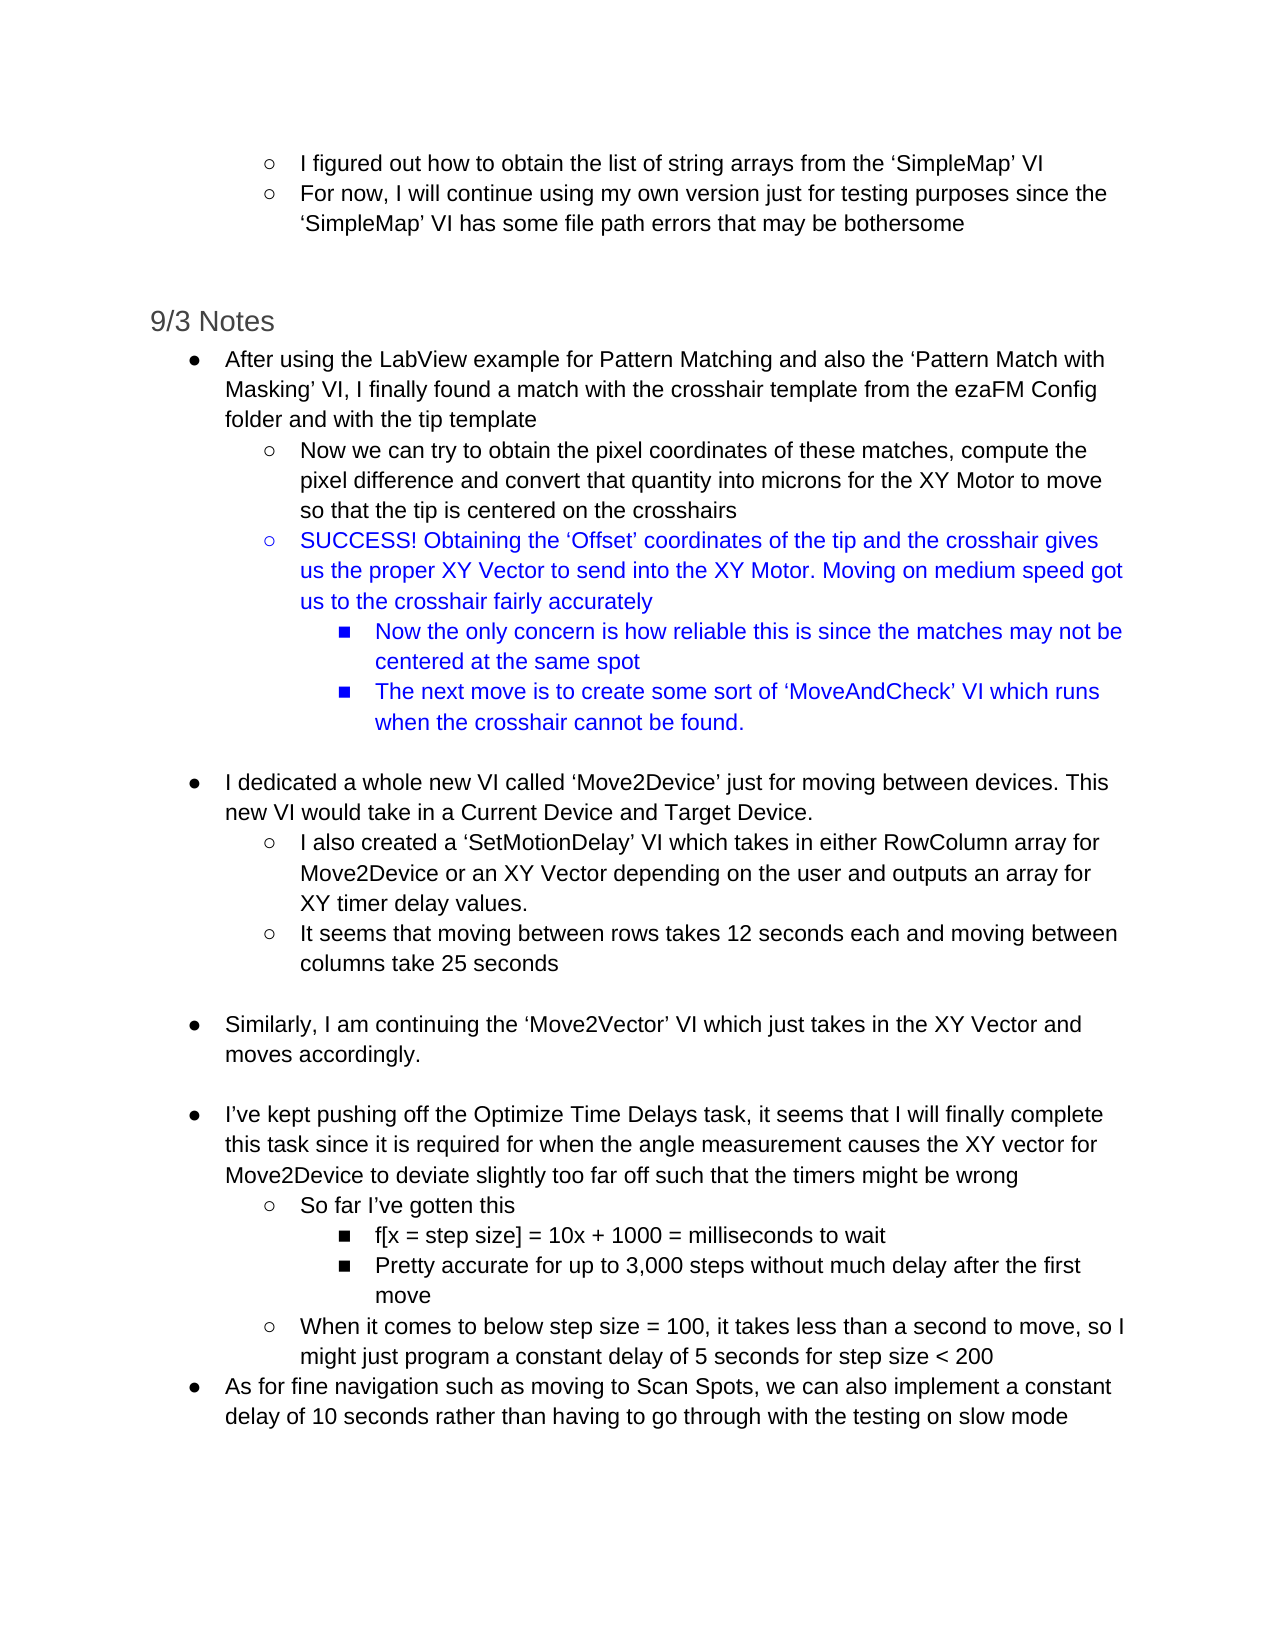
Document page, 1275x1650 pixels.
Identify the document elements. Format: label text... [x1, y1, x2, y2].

list I figured out how to obtain the list of string arrays from the ‘SimpleMap’ VI [262, 150, 1125, 176]
list As for fine navigation such as moving to Scan Spots, we can also implement a constant delay of 10 seconds rather than having to go through with the testing on slow mode [187, 1373, 1125, 1430]
list The next move is to create some sort of ‘MoveAndCheck’ VI which runs when the crosshair cannot be found. [337, 678, 1125, 735]
list I dedicated a whole new VI called ‘Move2Device’ just for moving between devices. This new VI would take in a Current Device and Target Device. [187, 769, 1125, 826]
list When it comes to below step size = 100, it takes less than a second to move, so I might just program a constant delay of 5 seconds for step size < 200 [262, 1313, 1125, 1369]
list After using the LabView example for Pattern Matching and also the ‘Pattern Match with Masking’ VI, I finally found a match with the crosshair template from the ezaFM Config folder and with the tip template [187, 346, 1125, 433]
list Pretty accurate for up to 3,000 steps without much delay after the first move [337, 1252, 1125, 1309]
list f[x = step size] = 10x + 1000 = milliseconds to wait [337, 1222, 1125, 1248]
list So far I’ve gotten this [262, 1192, 1125, 1218]
list For now, I will continue using my own version just for testing purposes since the ‘SimpleMap’ VI has some file path errors that may be bothersome [262, 180, 1125, 237]
list It seems that moving between rows takes 12 seconds each and moving between columns take 25 seconds [262, 920, 1125, 977]
list Now the only concern is how reliable this is since the matches may not be centered at the same spot [337, 618, 1125, 674]
list I’ve kept pushing off the Optimize Time Delays task, it seems that I will finally complete this task since it is required for when the angle measurement causes the XY vector for Move2Device to deviate slightly too far off such that the timers might be wrong [187, 1101, 1125, 1188]
subtitle 9/3 Notes [150, 304, 1125, 338]
list I also created a ‘SetMotionDelay’ VI which takes in either RowColumn array for Move2Device or an XY Vector depending on the user and outputs an array for XY timer delay values. [262, 829, 1125, 916]
list Similarly, I am continuing the ‘Move2Vector’ VI which just takes in the XY Vector and moves accordingly. [187, 1011, 1125, 1067]
list SUCCESS! Obtaining the ‘Offset’ coordinates of the tip and the crosshair gives us the proper XY Vector to send into the XY Motor. Moving on medium speed got us to the crosshair fairly accurately [262, 527, 1125, 614]
list Now we can try to obtain the pixel coordinates of these matches, compute the pixel difference and convert that quantity into microns for the XY Motor to move so that the tip is centered on the crosshairs [262, 437, 1125, 523]
